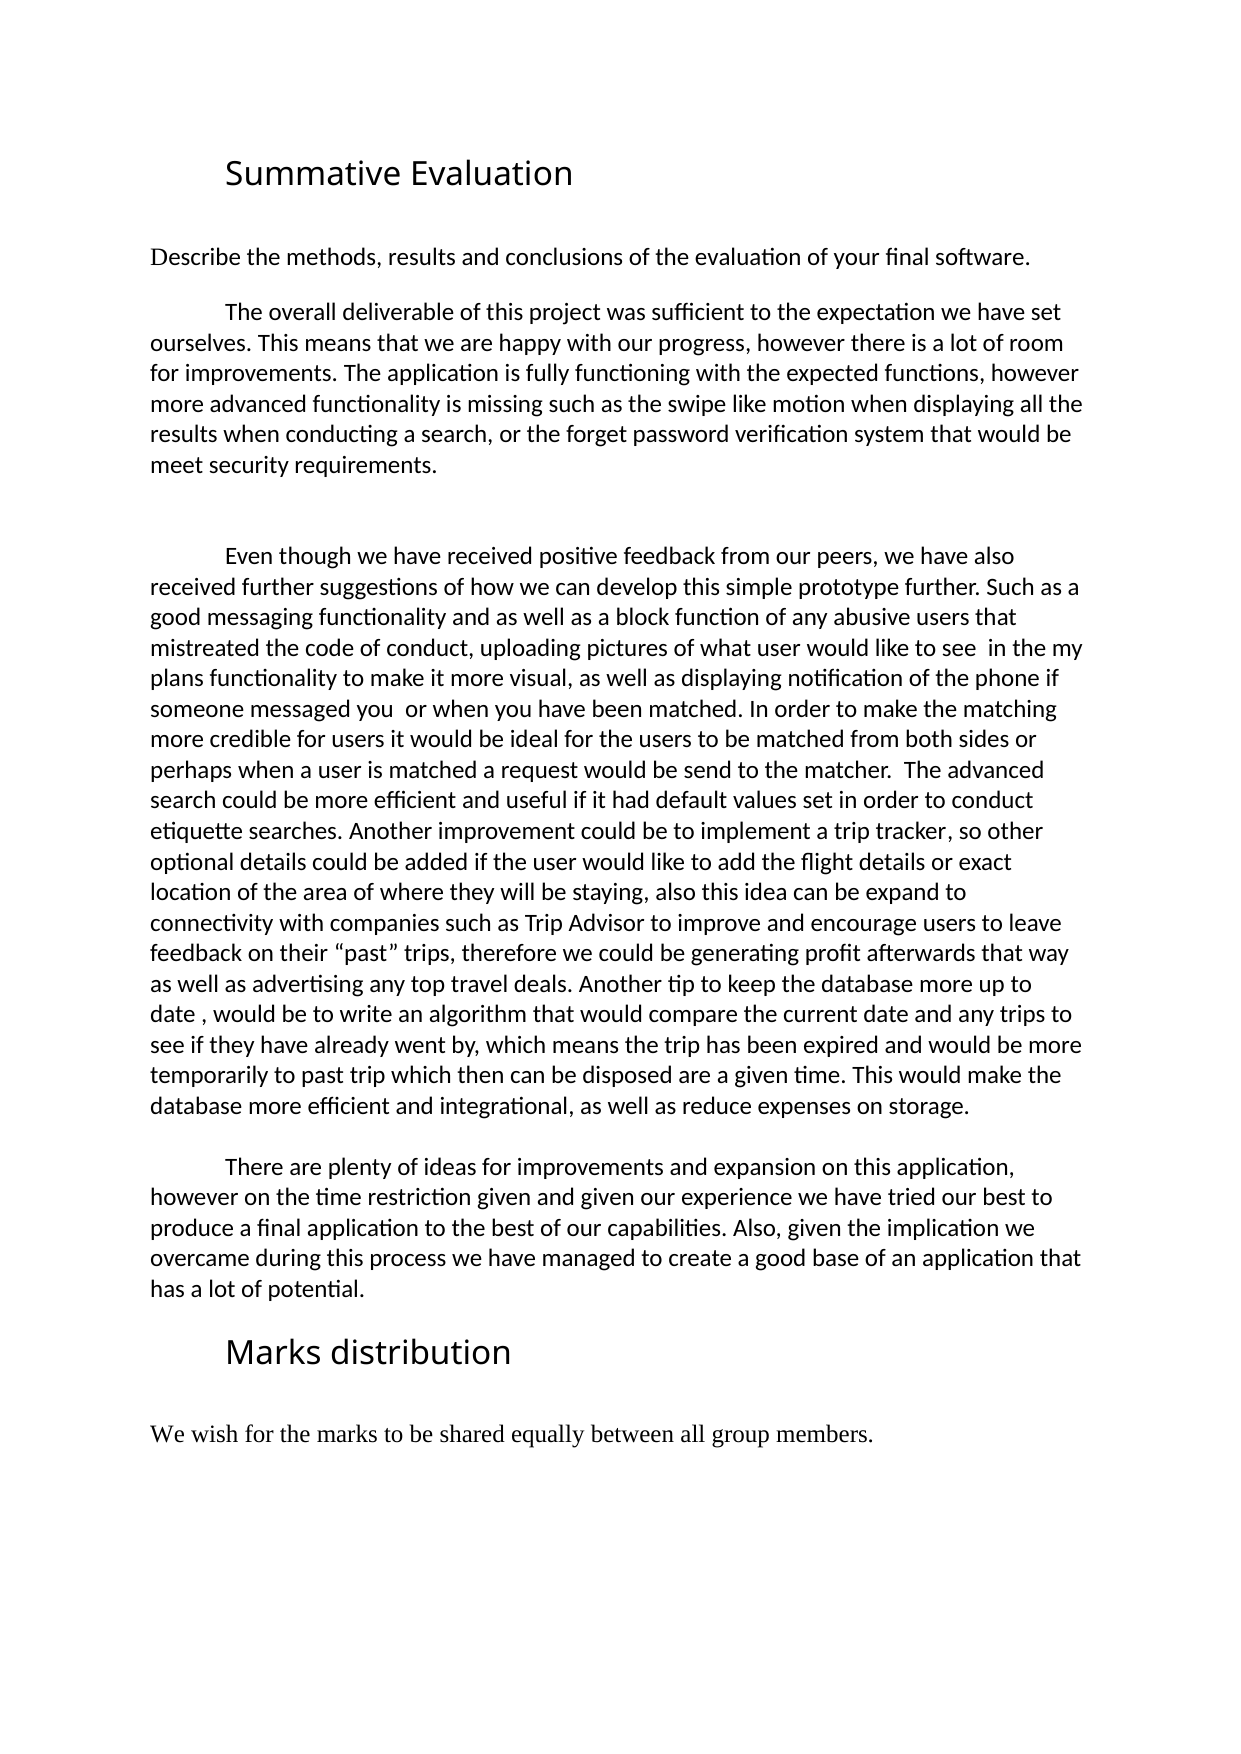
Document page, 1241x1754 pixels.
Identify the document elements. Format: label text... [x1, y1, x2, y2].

subtitle Summative Evaluation [150, 150, 1090, 195]
text Even though we have received positive feedback from our peers, we have also received further suggestions of how we can develop this simple prototype further. Such as a good messaging functionality and as well as a block function of any abusive users that mistreated the code of conduct, uploading pictures of what user would like to see in the my plans functionality to make it more visual, as well as displaying notification of the phone if someone messaged you or when you have been matched. In order to make the matching more credible for users it would be ideal for the users to be matched from both sides or perhaps when a user is matched a request would be send to the matcher. The advanced search could be more efficient and useful if it had default values set in order to conduct etiquette searches. Another improvement could be to implement a trip tracker, so other optional details could be added if the user would like to add the flight details or exact location of the area of where they will be staying, also this idea can be expand to connectivity with companies such as Trip Advisor to improve and encourage users to leave feedback on their “past” trips, therefore we could be generating profit afterwards that way as well as advertising any top travel deals. Another tip to keep the database more up to date , would be to write an algorithm that would compare the current date and any trips to see if they have already went by, which means the trip has been expired and would be more temporarily to past trip which then can be disposed are a given time. This would make the database more efficient and integrational, as well as reduce expenses on storage. [150, 541, 1090, 1120]
text We wish for the marks to be shared equally between all group members. [150, 1419, 1090, 1448]
text There are plenty of ideas for improvements and expansion on this application, however on the time restriction given and given our experience we have tried our best to produce a final application to the best of our capabilities. Also, given the implication we overcame during this process we have managed to create a good base of an application that has a lot of potential. [150, 1151, 1090, 1303]
text Describe the methods, results and conclusions of the evaluation of your final software. [150, 241, 1090, 271]
subtitle Marks distribution [150, 1328, 1090, 1374]
subtitle The overall deliverable of this project was sufficient to the expectation we have set ourselves. This means that we are happy with our progress, however there is a lot of room for improvements. The application is fully functioning with the expected functions, however more advanced functionality is missing such as the swipe like motion when displaying all the results when conducting a search, or the forget password verification system that would be meet security requirements. [150, 296, 1090, 479]
